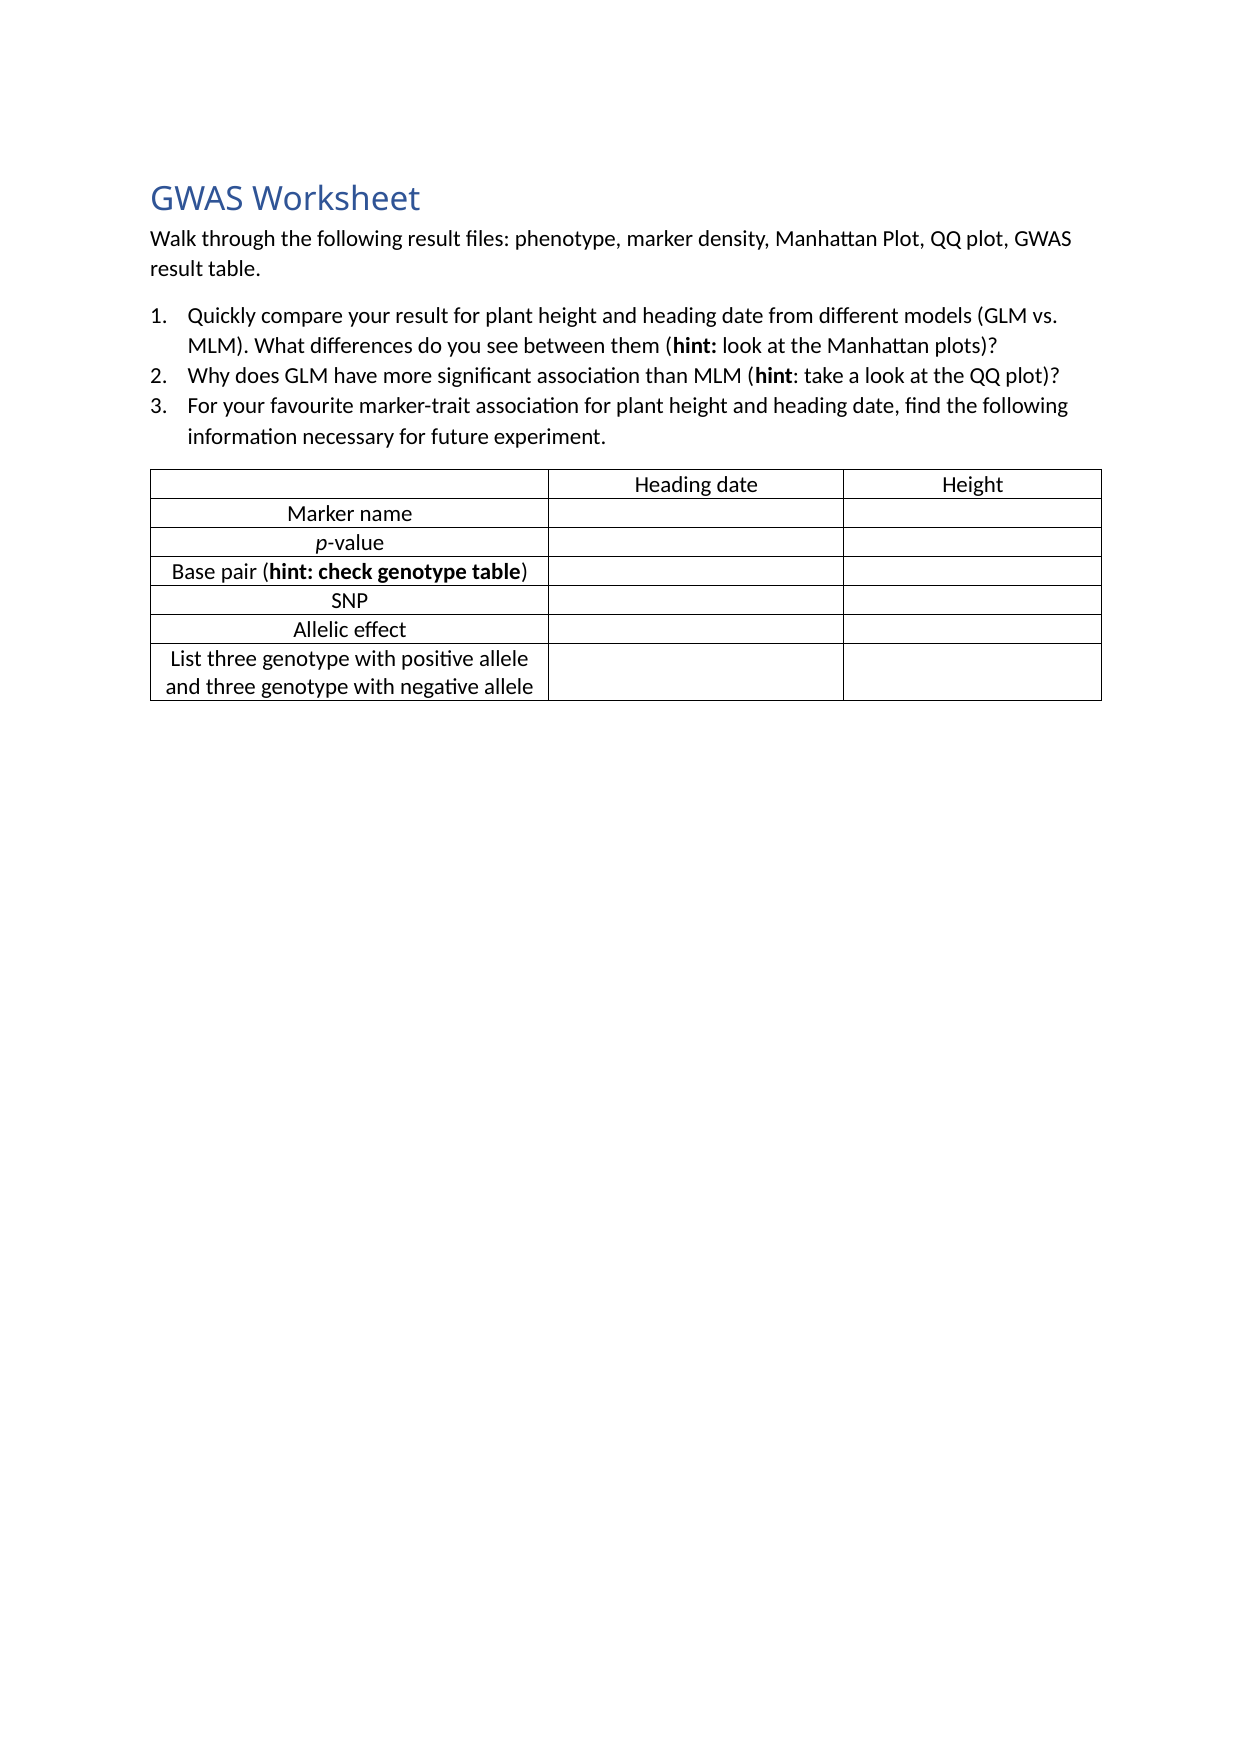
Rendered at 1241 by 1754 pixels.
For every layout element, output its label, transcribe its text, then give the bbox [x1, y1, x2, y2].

table_cell [549, 615, 843, 643]
list For your favourite marker-trait association for plant height and heading date, find the following information necessary for future experiment. [150, 392, 1090, 450]
table_header Heading date [549, 470, 843, 498]
table_header [151, 470, 548, 498]
table_cell [549, 528, 843, 556]
table_cell [844, 557, 1101, 585]
text Walk through the following result files: phenotype, marker density, Manhattan Plot, QQ plot, GWAS result table. [150, 224, 1090, 282]
table_cell [844, 586, 1101, 614]
subtitle GWAS Worksheet [150, 175, 1090, 220]
table_cell p-value [151, 528, 548, 556]
table_cell [549, 644, 843, 700]
table_cell Base pair (hint: check genotype table) [151, 557, 548, 585]
table_cell [844, 528, 1101, 556]
table_cell [844, 499, 1101, 527]
table_cell Marker name [151, 499, 548, 527]
table_cell [844, 615, 1101, 643]
table_cell [549, 586, 843, 614]
table_cell SNP [151, 586, 548, 614]
table_cell [549, 499, 843, 527]
list Why does GLM have more significant association than MLM (hint: take a look at the QQ plot)? [150, 361, 1090, 389]
table_cell Allelic effect [151, 615, 548, 643]
table_header Height [844, 470, 1101, 498]
table_cell List three genotype with positive allele and three genotype with negative allele [151, 644, 548, 700]
table_cell [844, 644, 1101, 700]
list Quickly compare your result for plant height and heading date from different models (GLM vs. MLM). What differences do you see between them (hint: look at the Manhattan plots)? [150, 301, 1090, 359]
table_cell [549, 557, 843, 585]
